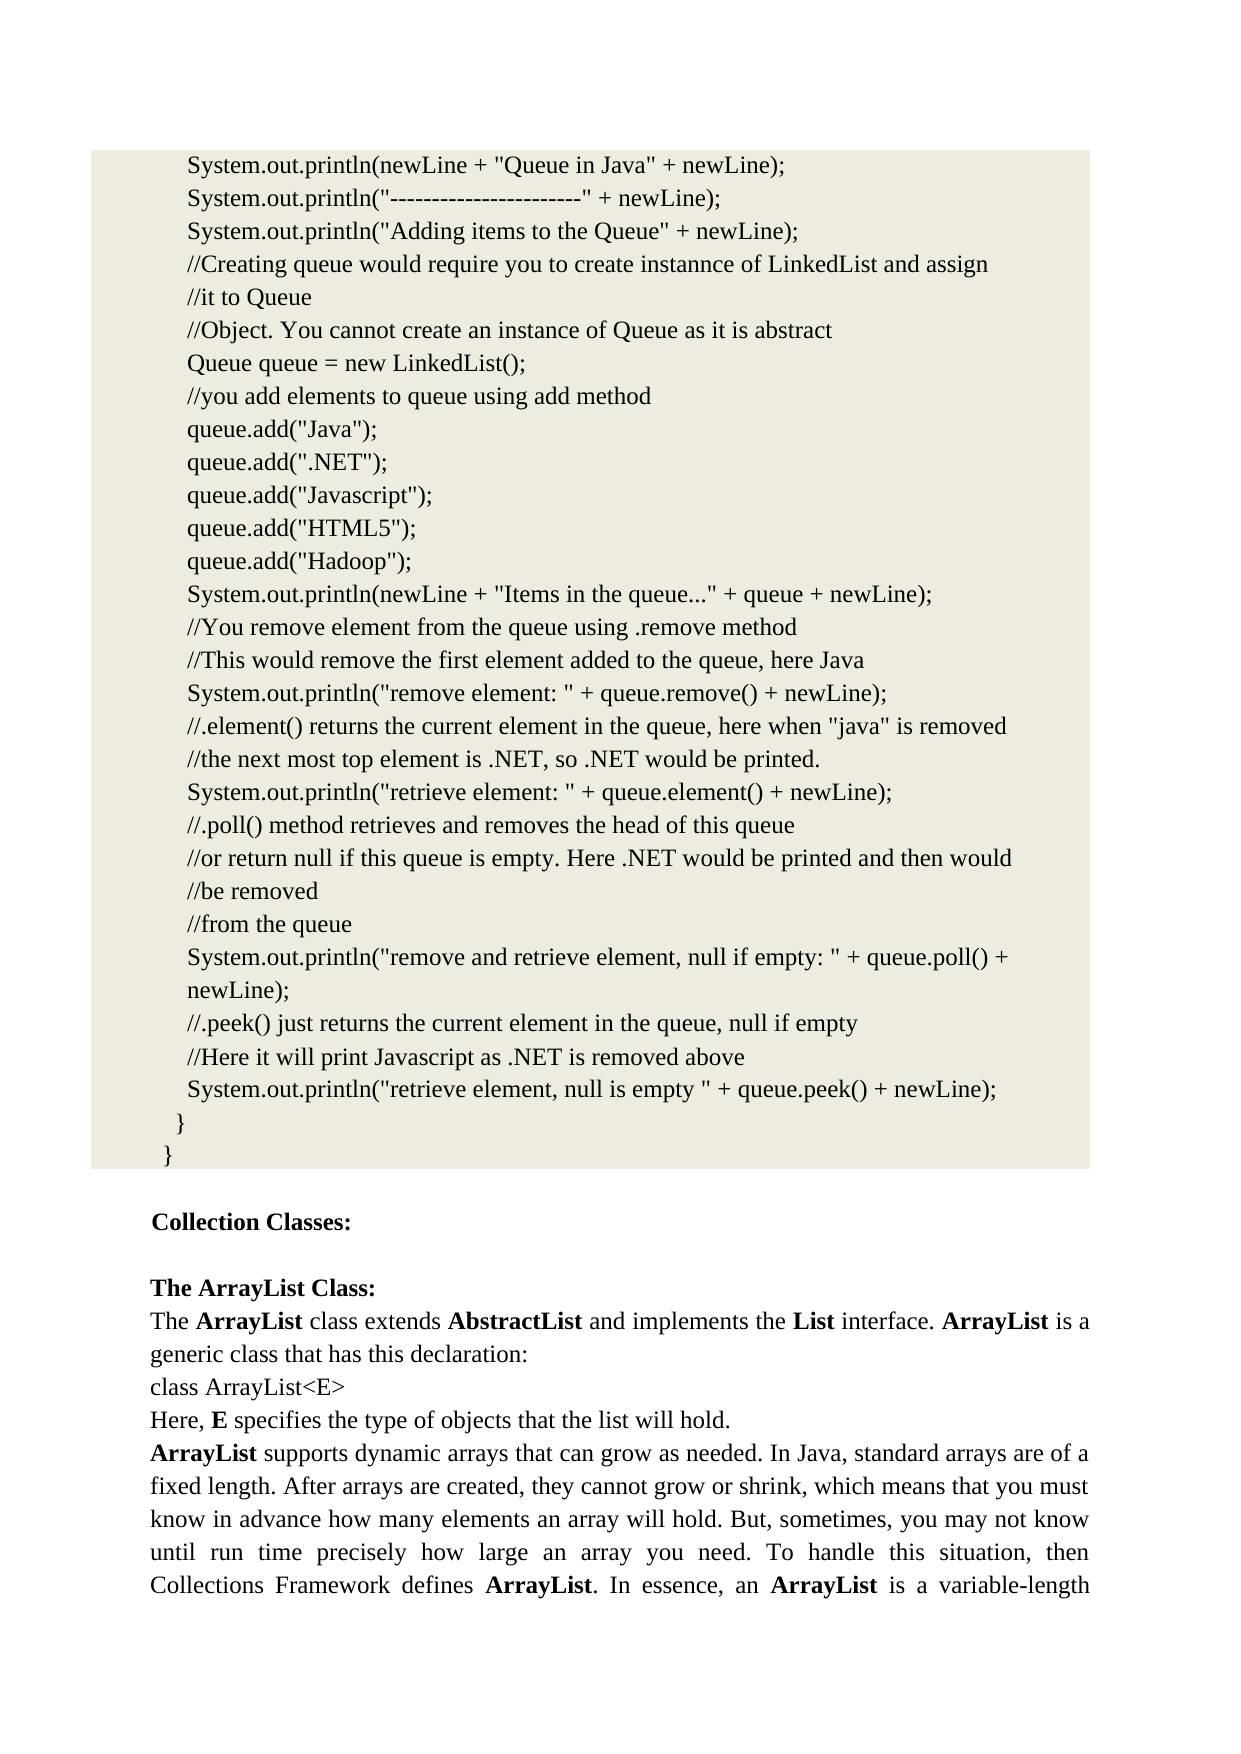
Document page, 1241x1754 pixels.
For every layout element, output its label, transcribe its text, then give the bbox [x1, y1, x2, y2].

text //it to Queue [91, 282, 1090, 311]
text queue.add(".NET"); [91, 447, 1090, 476]
text //This would remove the first element added to the queue, here Java [91, 645, 1090, 674]
text newLine); [91, 976, 1090, 1004]
text //be removed [91, 876, 1090, 905]
text queue.add("Hadoop"); [91, 546, 1090, 575]
text //.poll() method retrieves and removes the head of this queue [91, 810, 1090, 839]
text The ArrayList Class: [150, 1273, 1090, 1301]
text //Here it will print Javascript as .NET is removed above [91, 1042, 1090, 1070]
text queue.add("HTML5"); [91, 513, 1090, 542]
text queue.add("Java"); [91, 414, 1090, 443]
text //.peek() just returns the current element in the queue, null if empty [91, 1008, 1090, 1037]
text Queue queue = new LinkedList(); [91, 348, 1090, 377]
text The ArrayList class extends AbstractList and implements the List interface. ArrayList is a generic class that has this declaration: [150, 1306, 1090, 1367]
text } [91, 1141, 1090, 1169]
text System.out.println("retrieve element, null is empty " + queue.peek() + newLine); [91, 1074, 1090, 1103]
text //Object. You cannot create an instance of Queue as it is abstract [91, 315, 1090, 344]
text } [91, 1108, 1090, 1136]
text //.element() returns the current element in the queue, here when "java" is removed [91, 711, 1090, 740]
text //You remove element from the queue using .remove method [91, 612, 1090, 641]
text //you add elements to queue using add method [91, 381, 1090, 410]
text System.out.println("remove element: " + queue.remove() + newLine); [91, 678, 1090, 707]
text queue.add("Javascript"); [91, 480, 1090, 509]
text //Creating queue would require you to create instannce of LinkedList and assign [91, 249, 1090, 278]
text System.out.println("Adding items to the Queue" + newLine); [91, 216, 1090, 245]
text //the next most top element is .NET, so .NET would be printed. [91, 744, 1090, 773]
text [150, 1438, 1090, 1599]
text class ArrayList<E> [150, 1372, 1090, 1401]
text System.out.println("-----------------------" + newLine); [91, 183, 1090, 212]
text Collection Classes: [91, 1207, 1090, 1235]
text System.out.println("retrieve element: " + queue.element() + newLine); [91, 777, 1090, 806]
text System.out.println("remove and retrieve element, null if empty: " + queue.poll() + [91, 942, 1090, 971]
text //or return null if this queue is empty. Here .NET would be printed and then would [91, 843, 1090, 872]
text System.out.println(newLine + "Items in the queue..." + queue + newLine); [91, 579, 1090, 608]
text System.out.println(newLine + "Queue in Java" + newLine); [91, 150, 1090, 179]
text Here, E specifies the type of objects that the list will hold. [150, 1405, 1090, 1433]
text //from the queue [91, 909, 1090, 938]
